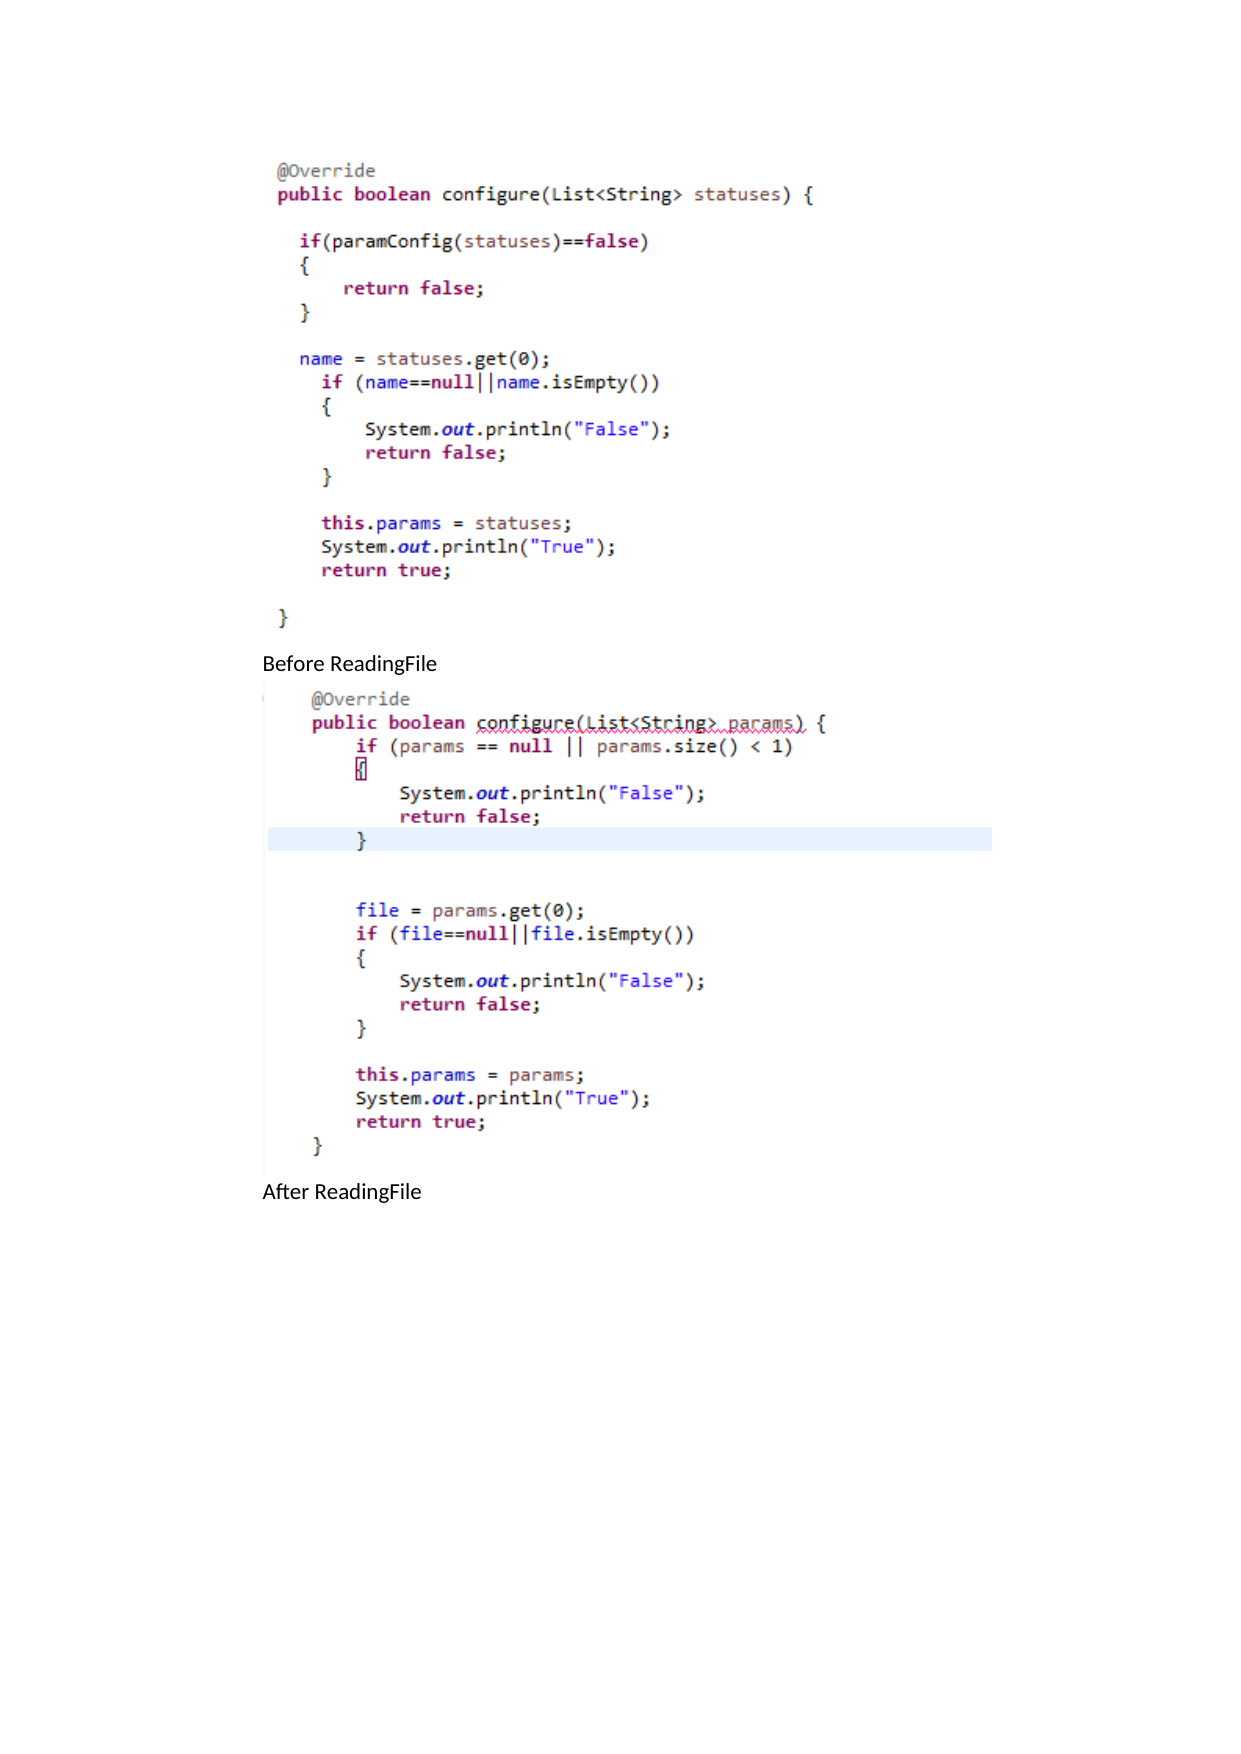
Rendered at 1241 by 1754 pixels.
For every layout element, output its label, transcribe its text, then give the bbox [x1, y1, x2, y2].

list After ReadingFile [262, 1177, 1090, 1205]
picture [262, 679, 993, 1175]
picture [262, 150, 877, 647]
list Before ReadingFile [262, 649, 1090, 677]
